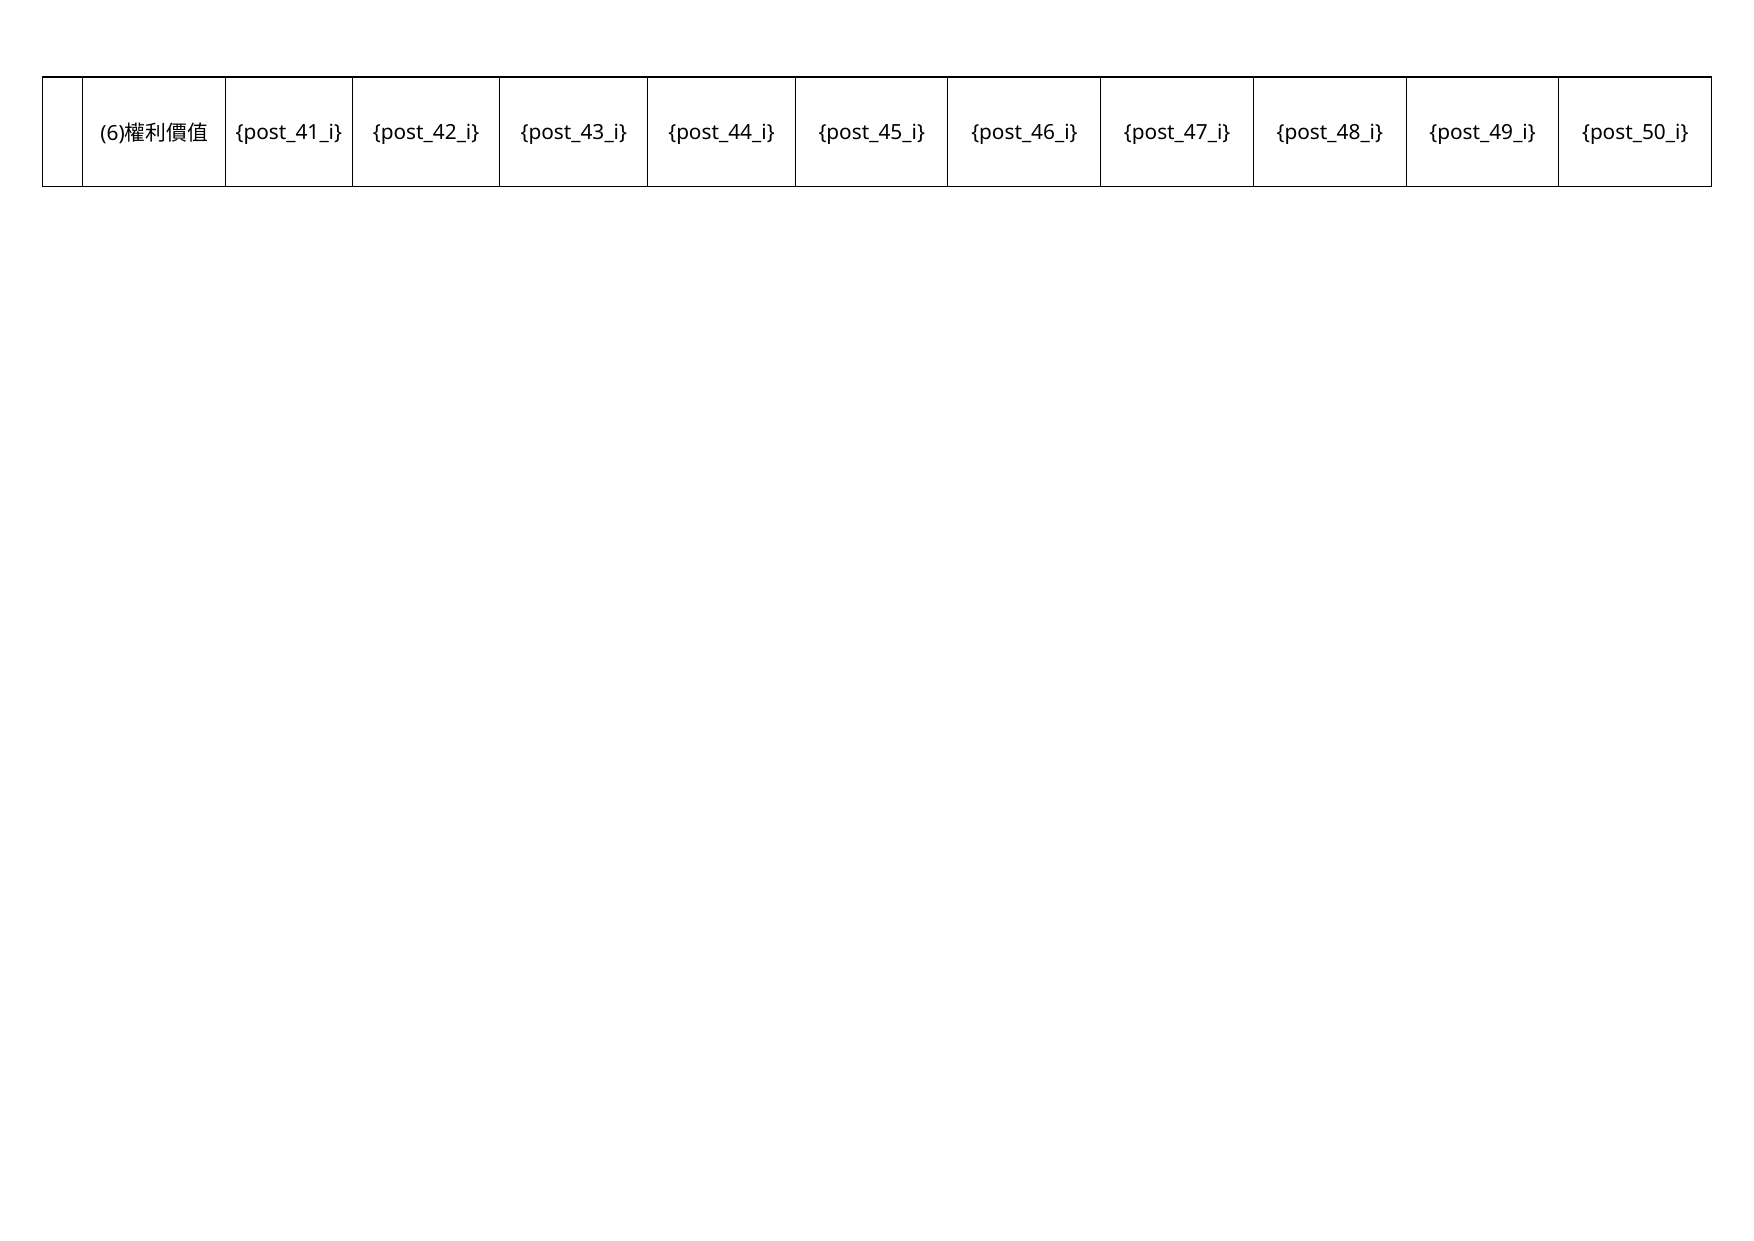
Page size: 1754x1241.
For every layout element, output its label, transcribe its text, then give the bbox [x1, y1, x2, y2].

table_cell {post_41_i} [226, 78, 352, 186]
table_cell {post_44_i} [648, 78, 795, 186]
table_cell {post_48_i} [1254, 78, 1406, 186]
table_cell {post_43_i} [500, 78, 647, 186]
table_cell {post_47_i} [1101, 78, 1253, 186]
table_cell (6)權利價值 [83, 78, 225, 186]
table_cell {post_49_i} [1407, 78, 1558, 186]
table_cell {post_45_i} [796, 78, 947, 186]
table_cell {post_46_i} [948, 78, 1100, 186]
table_cell {post_42_i} [353, 78, 499, 186]
table_cell {post_50_i} [1559, 78, 1711, 186]
